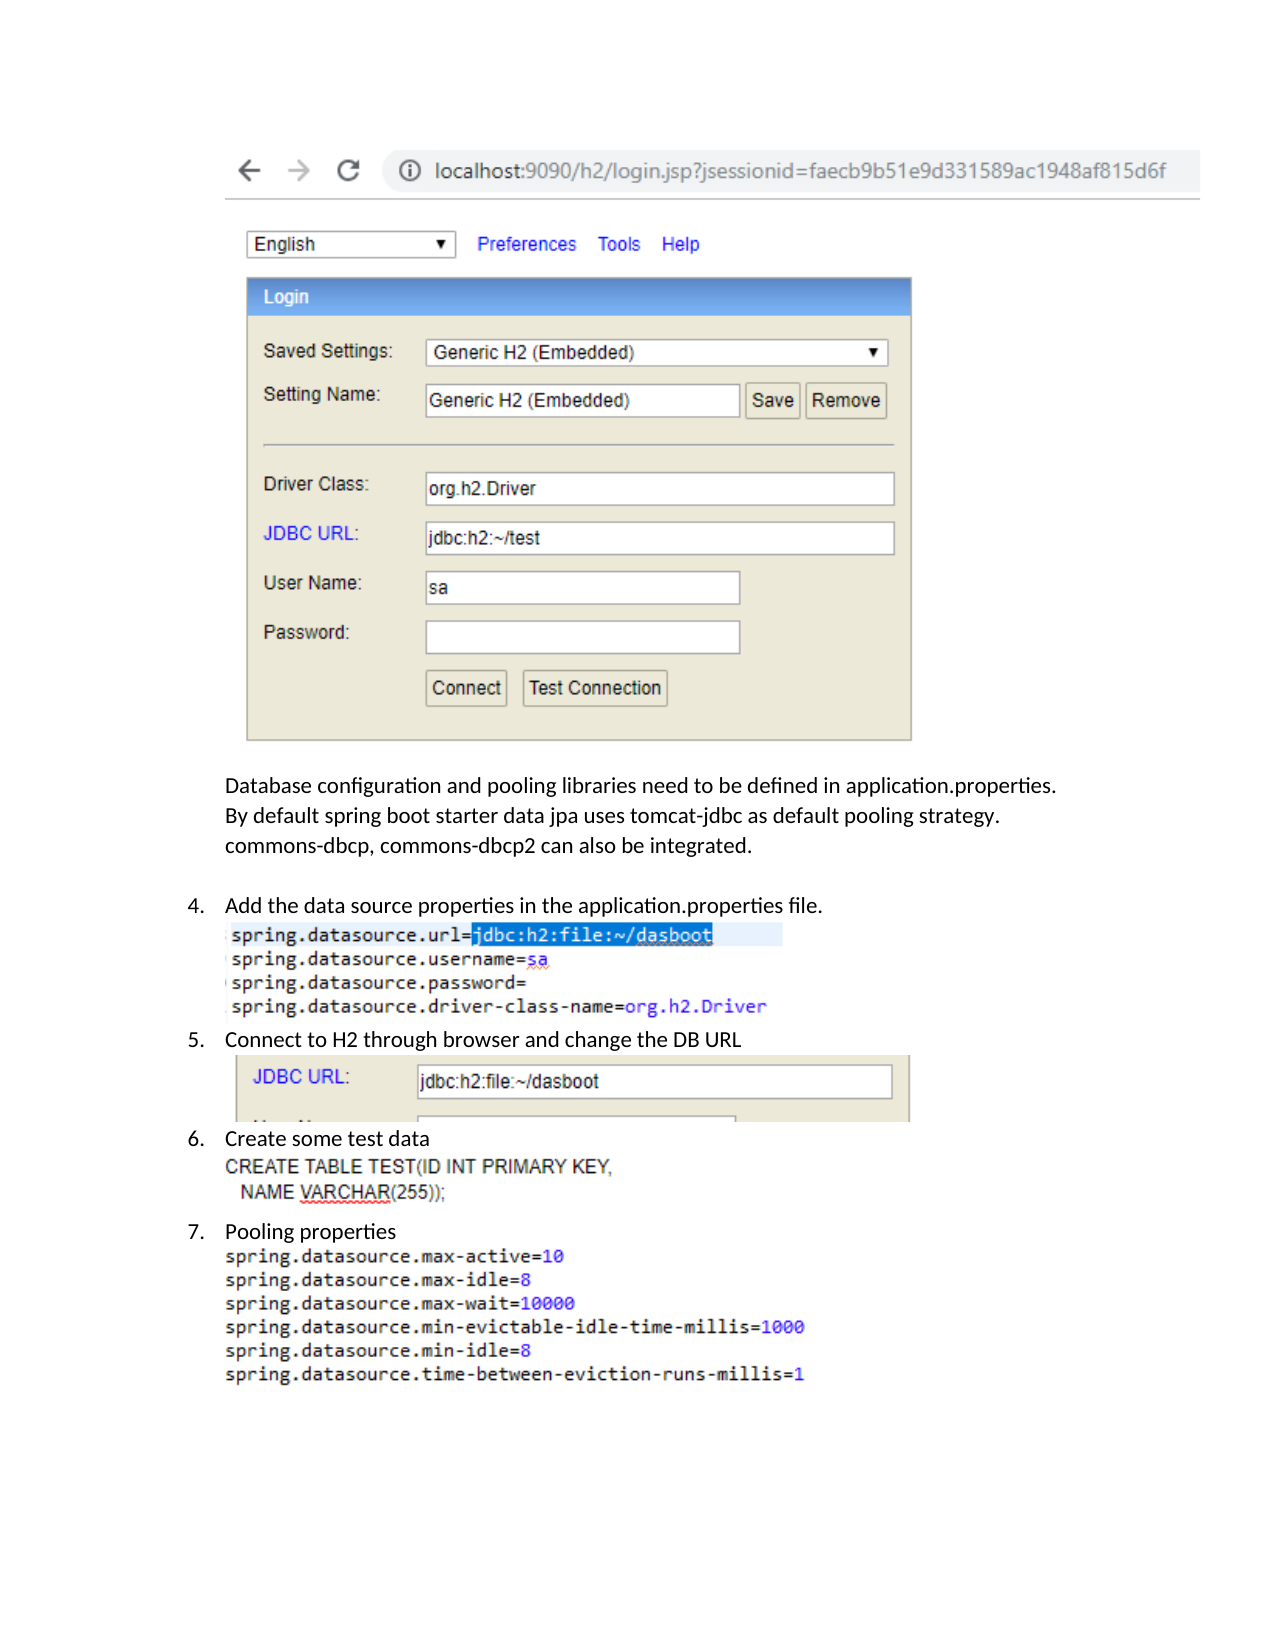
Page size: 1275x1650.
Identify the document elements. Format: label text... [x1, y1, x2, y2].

list Database configuration and pooling libraries need to be defined in application.properties. [225, 771, 1125, 799]
picture [225, 1247, 822, 1390]
list Connect to H2 through browser and change the DB URL [187, 1026, 1125, 1054]
list Add the data source properties in the application.properties file. [187, 892, 1125, 920]
picture [225, 1055, 939, 1122]
list By default spring boot starter data jpa uses tomcat-jdbc as default pooling strategy. [225, 801, 1125, 829]
list Create some test data [187, 1124, 1125, 1152]
picture [225, 1153, 638, 1215]
list commons-dbcp, commons-dbcp2 can also be integrated. [225, 831, 1125, 859]
picture [225, 150, 1200, 769]
list Pooling properties [187, 1217, 1125, 1245]
picture [225, 921, 783, 1024]
